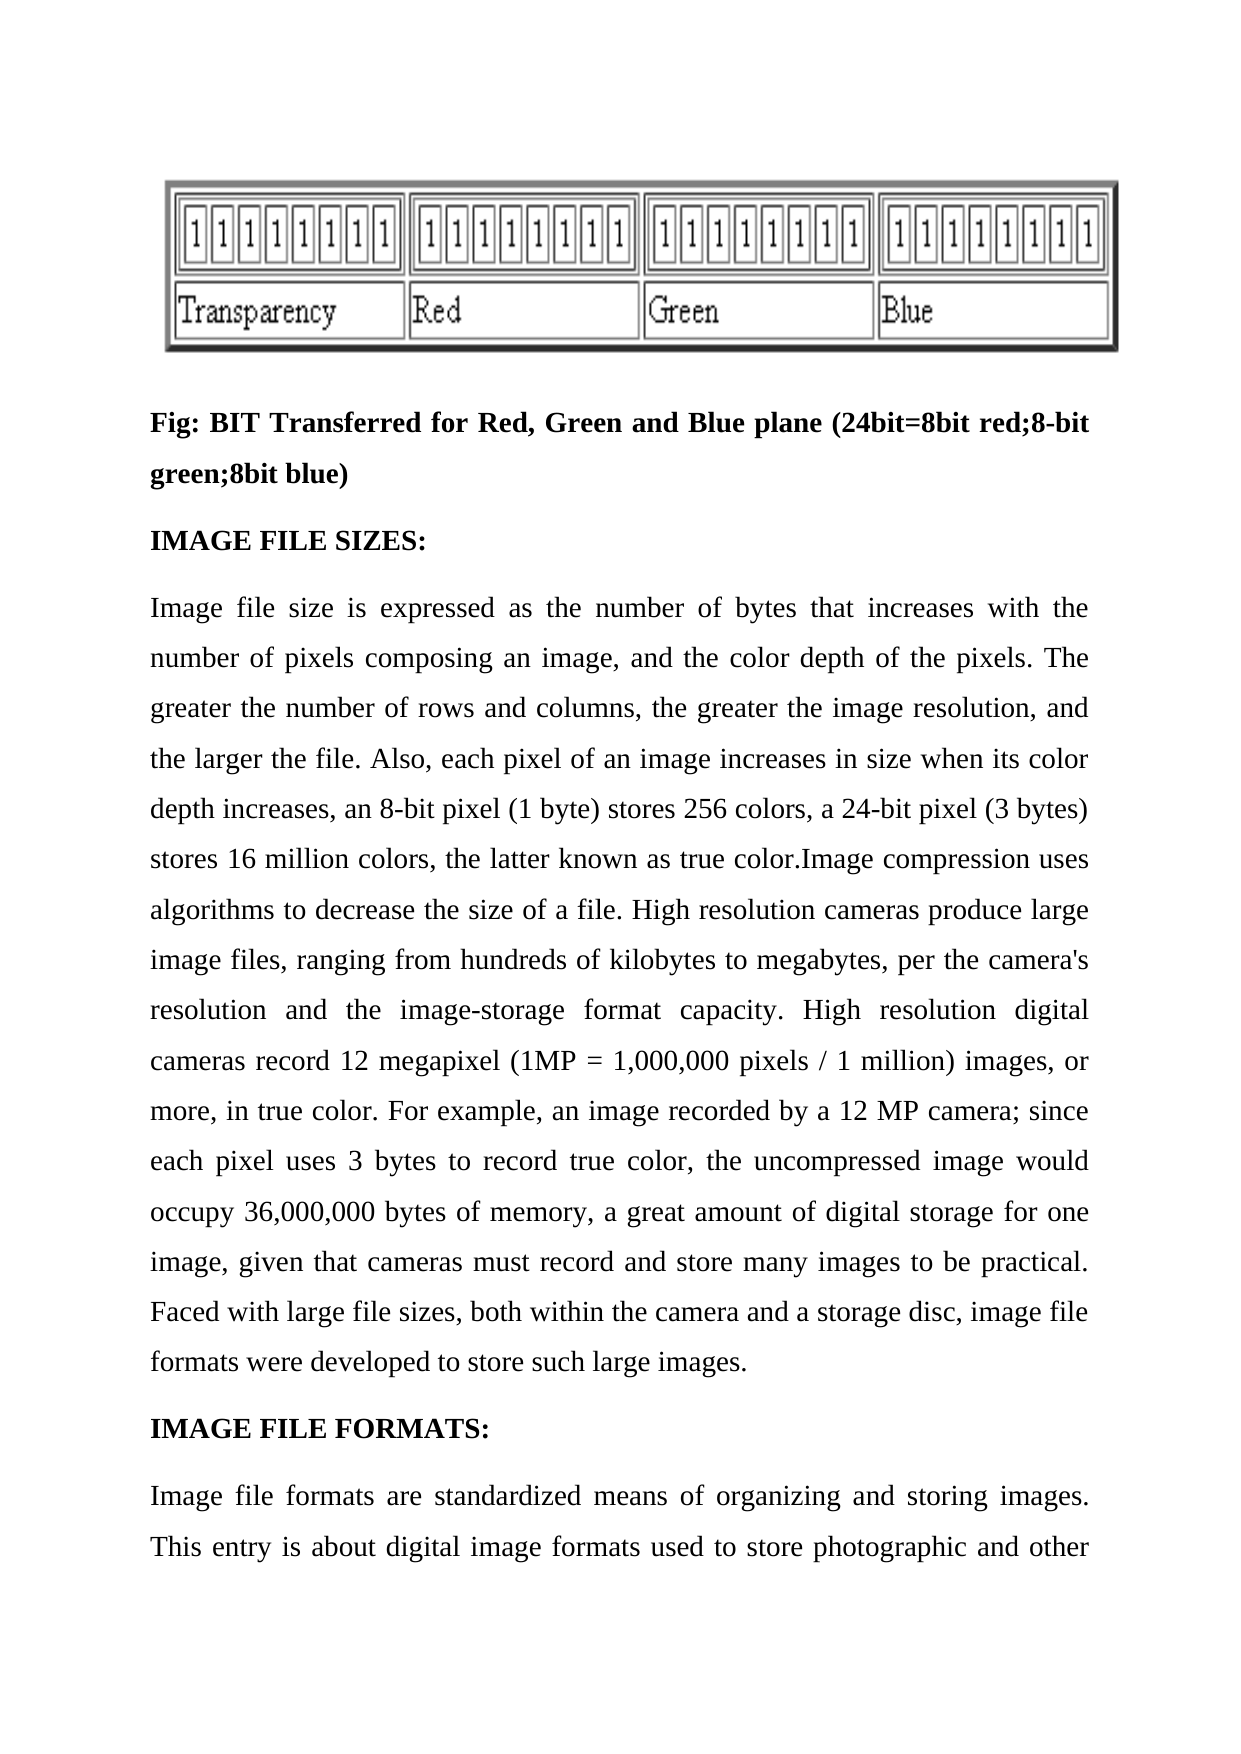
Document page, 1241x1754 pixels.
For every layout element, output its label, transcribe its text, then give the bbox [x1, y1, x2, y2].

picture [150, 150, 1130, 376]
text Fig: BIT Transferred for Red, Green and Blue plane (24bit=8bit red;8-bit green;8bit blue) [150, 406, 1090, 489]
text IMAGE FILE SIZES: [150, 523, 1090, 556]
text Image file size is expressed as the number of bytes that increases with the number of pixels composing an image, and the color depth of the pixels. The greater the number of rows and columns, the greater the image resolution, and the larger the file. Also, each pixel of an image increases in size when its color depth increases, an 8-bit pixel (1 byte) stores 256 colors, a 24-bit pixel (3 bytes) stores 16 million colors, the latter known as true color.Image compression uses algorithms to decrease the size of a file. High resolution cameras produce large image files, ranging from hundreds of kilobytes to megabytes, per the camera's resolution and the image-storage format capacity. High resolution digital cameras record 12 megapixel (1MP = 1,000,000 pixels / 1 million) images, or more, in true color. For example, an image recorded by a 12 MP camera; since each pixel uses 3 bytes to record true color, the uncompressed image would occupy 36,000,000 bytes of memory, a great amount of digital storage for one image, given that cameras must record and store many images to be practical. Faced with large file sizes, both within the camera and a storage disc, image file formats were developed to store such large images. [150, 590, 1090, 1378]
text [150, 1478, 1090, 1562]
text IMAGE FILE FORMATS: [150, 1412, 1090, 1445]
